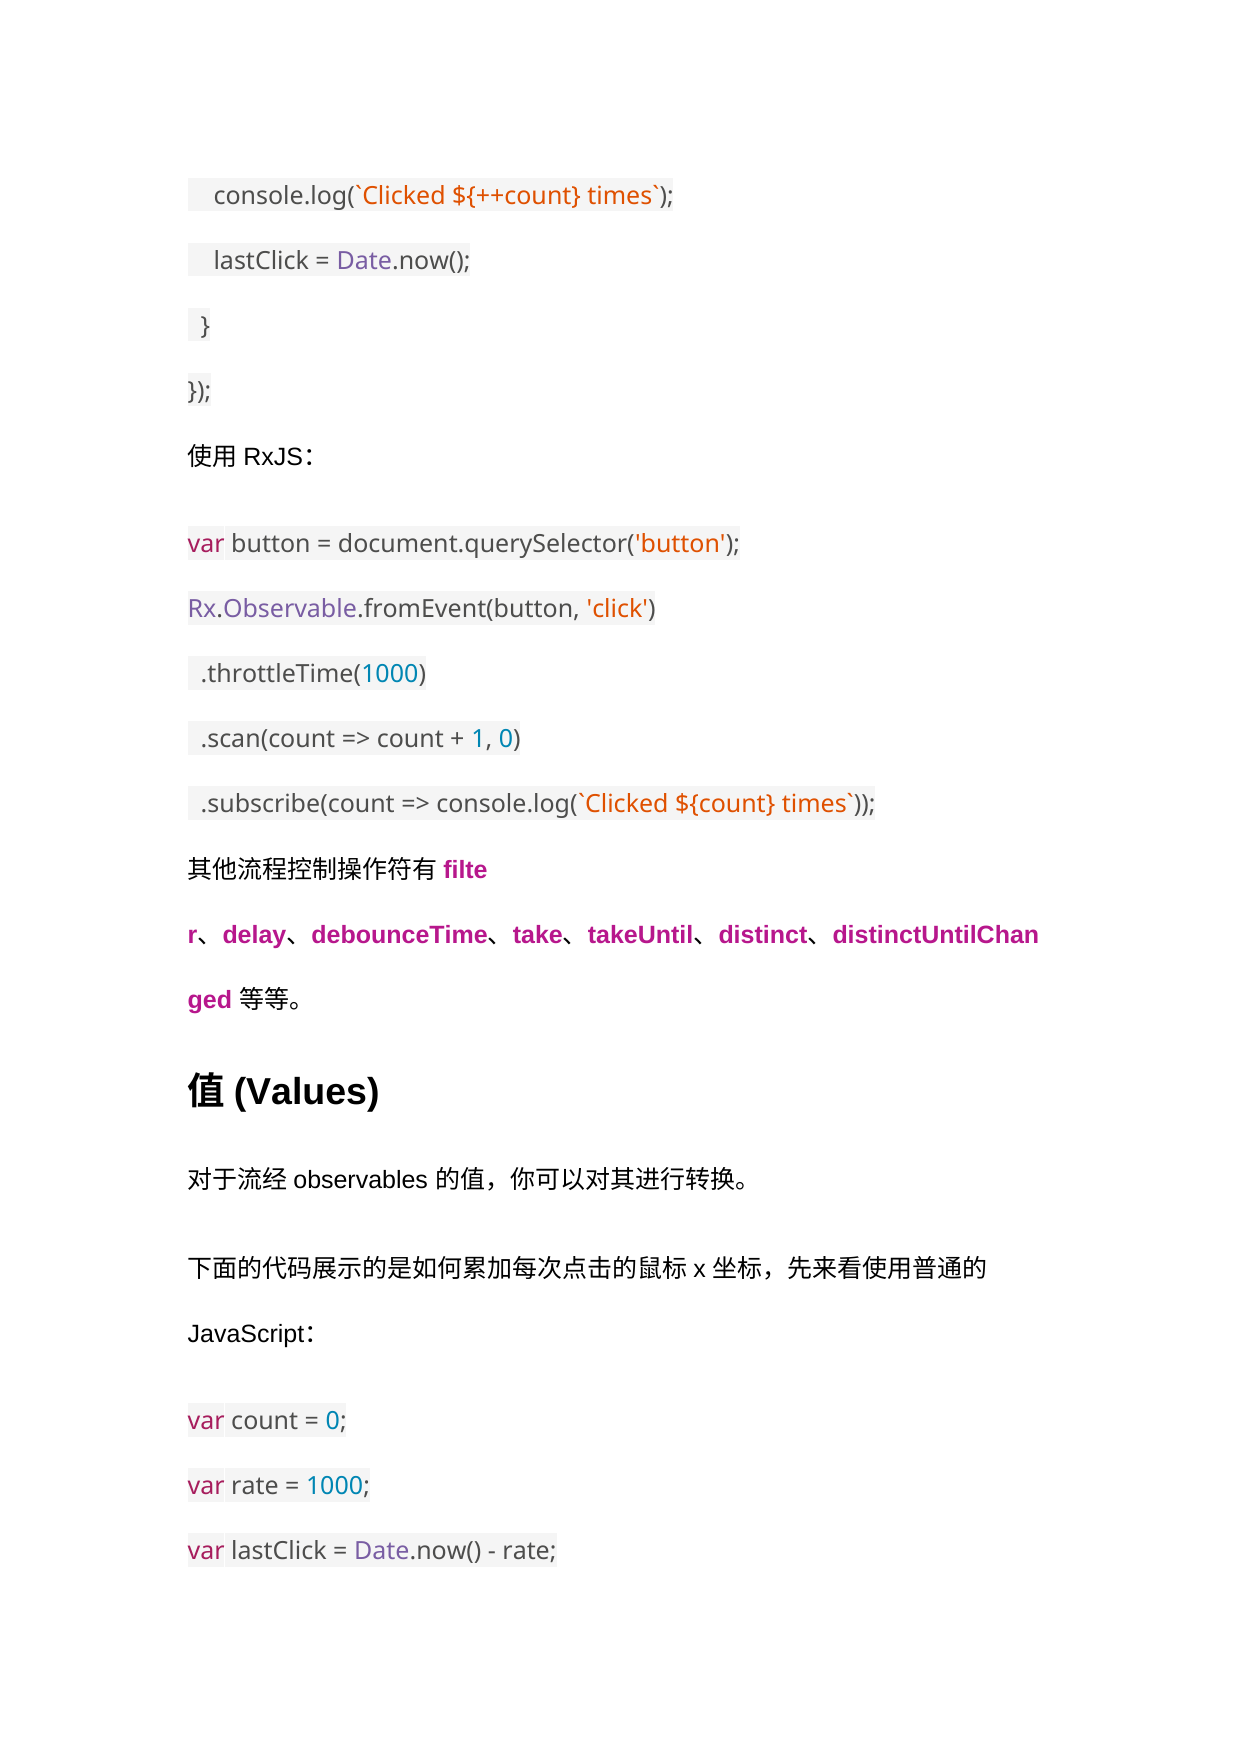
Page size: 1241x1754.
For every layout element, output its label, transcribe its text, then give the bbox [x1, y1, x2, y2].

text var rate = 1000; [187, 1452, 1053, 1517]
text .throttleTime(1000) [187, 640, 1053, 705]
text lastClick = Date.now(); [187, 227, 1053, 292]
text 其他流程控制操作符有 filter、delay、debounceTime、take、takeUntil、distinct、distinctUntilChanged 等等。 [187, 835, 1053, 1030]
text } [187, 292, 1053, 357]
text console.log(`Clicked ${++count} times`); [187, 162, 1053, 227]
text var count = 0; [187, 1387, 1053, 1452]
text Rx.Observable.fromEvent(button, 'click') [187, 575, 1053, 640]
text 下面的代码展示的是如何累加每次点击的鼠标 x 坐标，先来看使用普通的 JavaScript： [187, 1234, 1053, 1364]
text 使用 RxJS： [187, 422, 1053, 487]
text .scan(count => count + 1, 0) [187, 705, 1053, 770]
text .subscribe(count => console.log(`Clicked ${count} times`)); [187, 770, 1053, 835]
text 对于流经 observables 的值，你可以对其进行转换。 [187, 1145, 1053, 1210]
text }); [187, 357, 1053, 422]
text 值 (Values) [187, 1055, 1053, 1120]
text var lastClick = Date.now() - rate; [187, 1517, 1053, 1582]
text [187, 510, 1053, 575]
